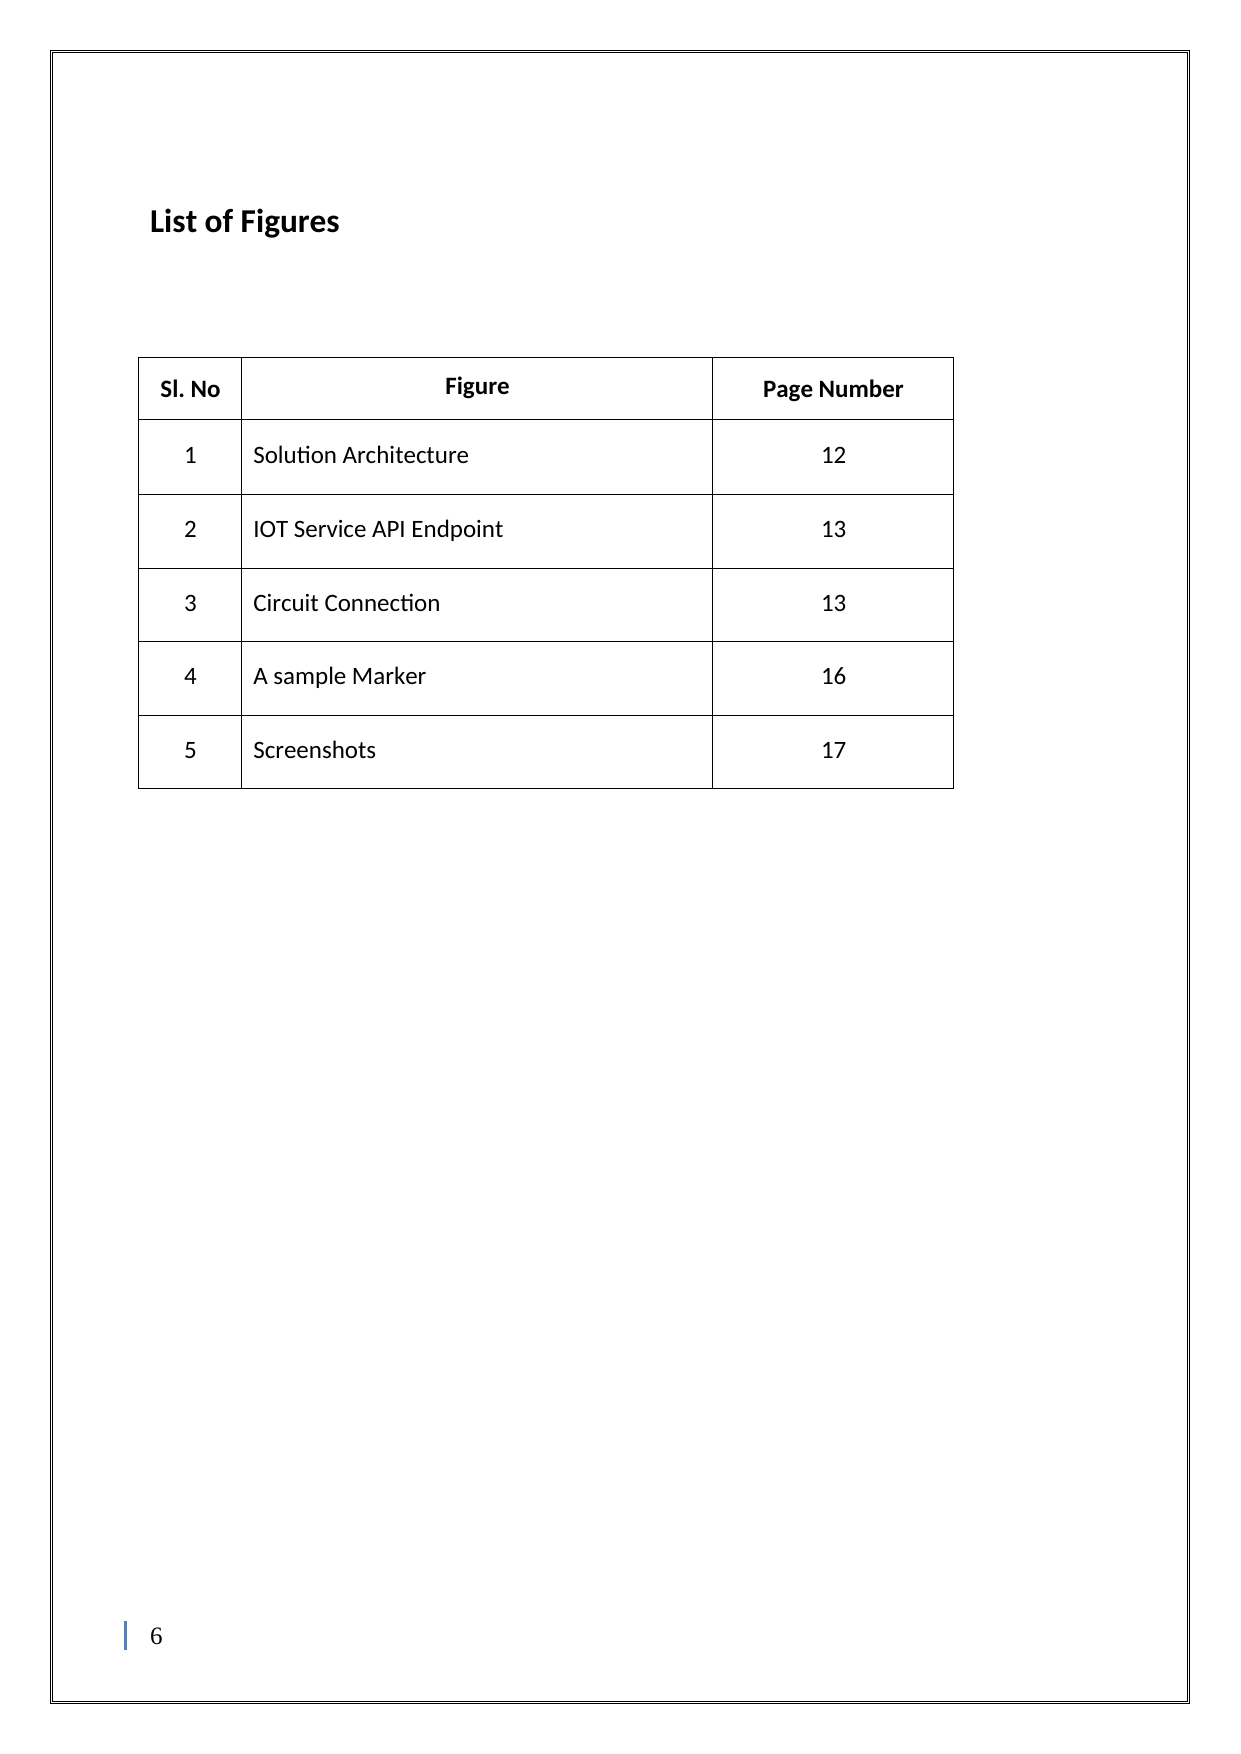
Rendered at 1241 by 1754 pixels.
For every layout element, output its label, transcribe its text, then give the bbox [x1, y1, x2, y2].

table_cell 1 [139, 420, 241, 493]
table_cell Solution Architecture [242, 420, 712, 493]
table_cell 13 [713, 569, 953, 641]
table_cell 2 [139, 495, 241, 568]
table_cell 3 [139, 569, 241, 641]
table_cell 16 [713, 642, 953, 715]
table_cell Circuit Connection [242, 569, 712, 641]
table_header Page Number [713, 358, 953, 419]
table_cell 12 [713, 420, 953, 493]
subtitle List of Figures [150, 200, 1090, 241]
table_cell 17 [713, 716, 953, 788]
table_cell 4 [139, 642, 241, 715]
table_cell IOT Service API Endpoint [242, 495, 712, 568]
table_header Sl. No [139, 358, 241, 419]
table_cell A sample Marker [242, 642, 712, 715]
table_cell Screenshots [242, 716, 712, 788]
table_cell 13 [713, 495, 953, 568]
table_header Figure [242, 358, 712, 419]
table_cell 5 [139, 716, 241, 788]
